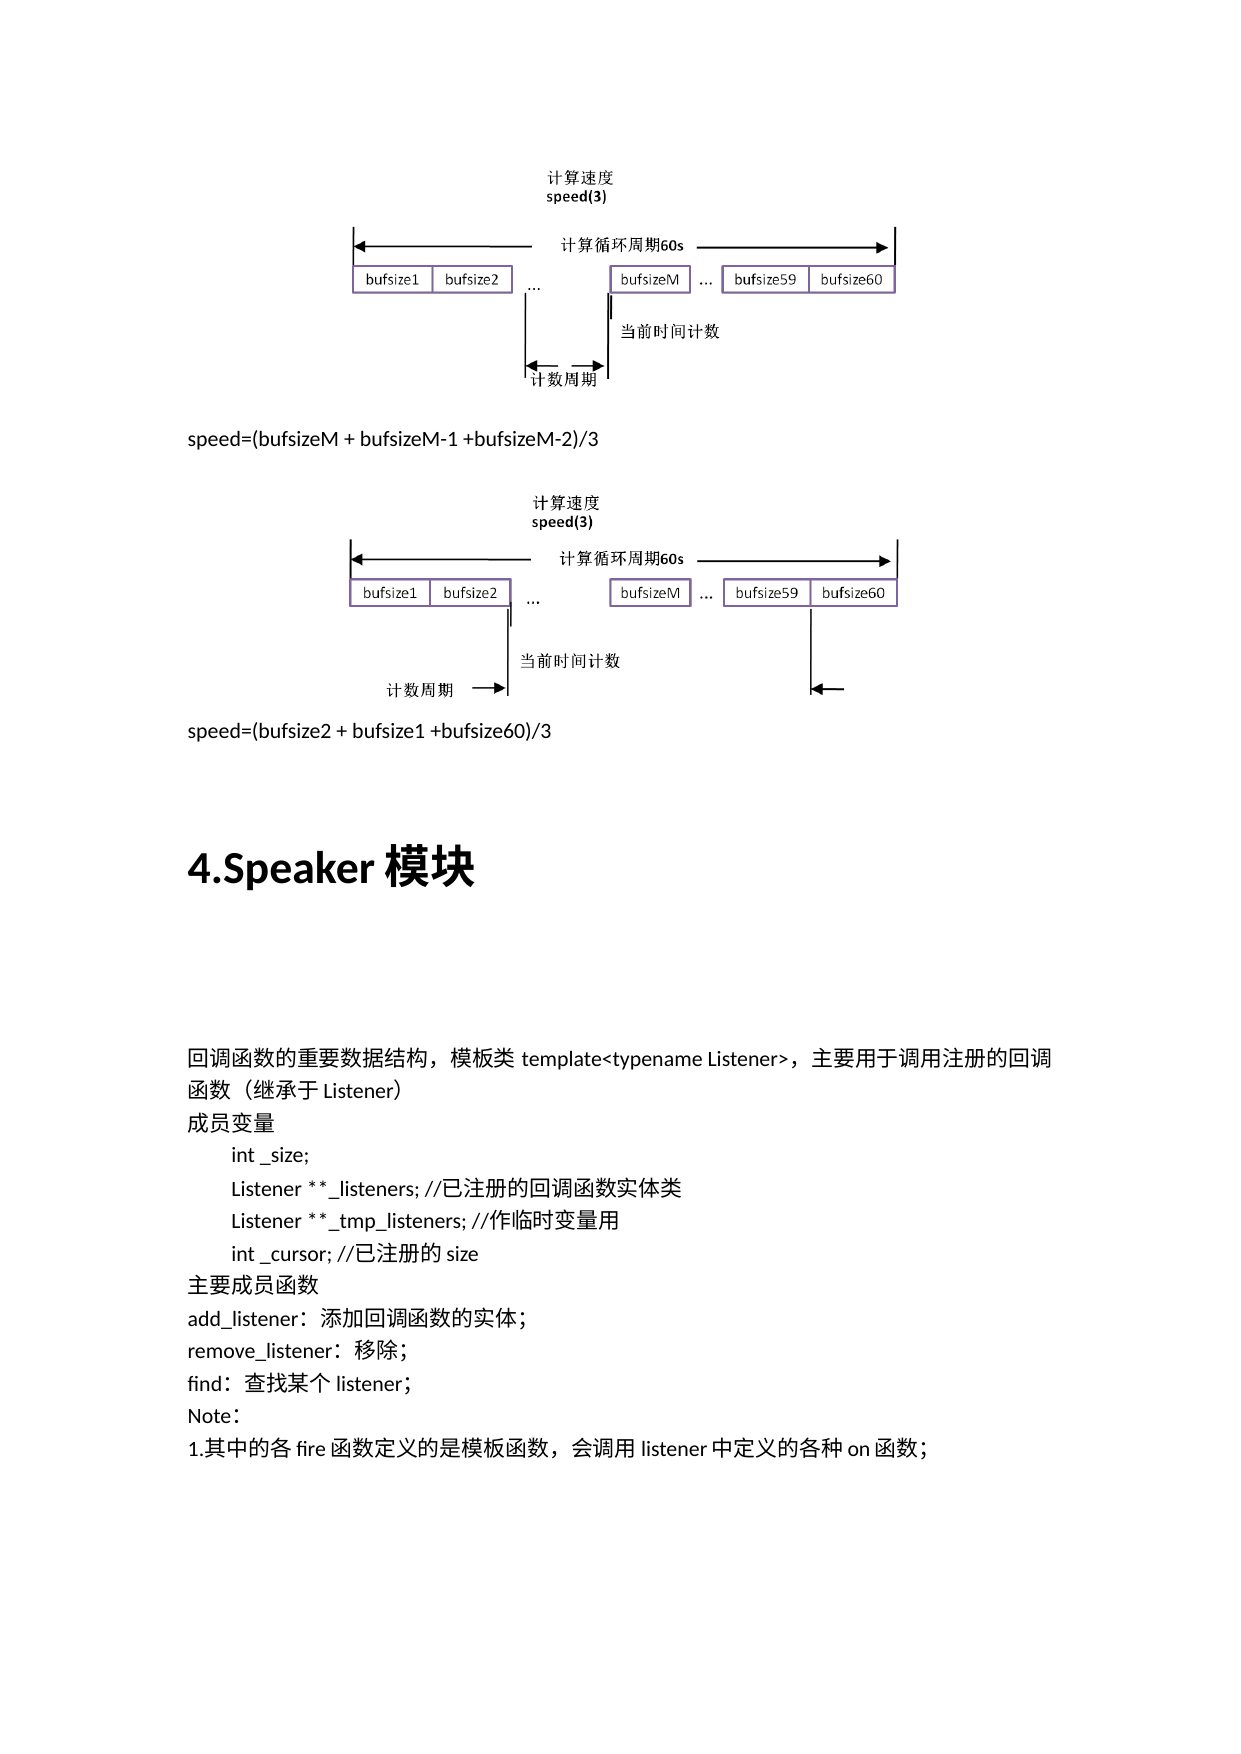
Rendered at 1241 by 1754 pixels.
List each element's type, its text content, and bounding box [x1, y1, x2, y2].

text add_listener：添加回调函数的实体； [187, 1300, 1053, 1333]
text remove_listener：移除； [187, 1333, 1053, 1365]
text 1.其中的各fire函数定义的是模板函数，会调用listener中定义的各种on函数； [187, 1430, 1053, 1463]
text int _cursor; //已注册的size [187, 1235, 1053, 1268]
text Note： [187, 1398, 1053, 1430]
text Listener **_listeners; //已注册的回调函数实体类 [187, 1170, 1053, 1203]
text 成员变量 [187, 1105, 1053, 1138]
text 主要成员函数 [187, 1268, 1053, 1300]
text speed=(bufsizeM + bufsizeM-1 +bufsizeM-2)/3 [187, 422, 1053, 454]
text speed=(bufsize2 + bufsize1 +bufsize60)/3 [187, 714, 1053, 747]
picture [338, 487, 903, 705]
picture [341, 162, 899, 394]
subtitle 4.Speaker模块 [187, 815, 1053, 912]
text int _size; [187, 1138, 1053, 1170]
text find：查找某个listener； [187, 1365, 1053, 1398]
text 回调函数的重要数据结构，模板类template<typename Listener>，主要用于调用注册的回调函数（继承于Listener） [187, 1040, 1053, 1105]
text Listener **_tmp_listeners; //作临时变量用 [187, 1203, 1053, 1235]
